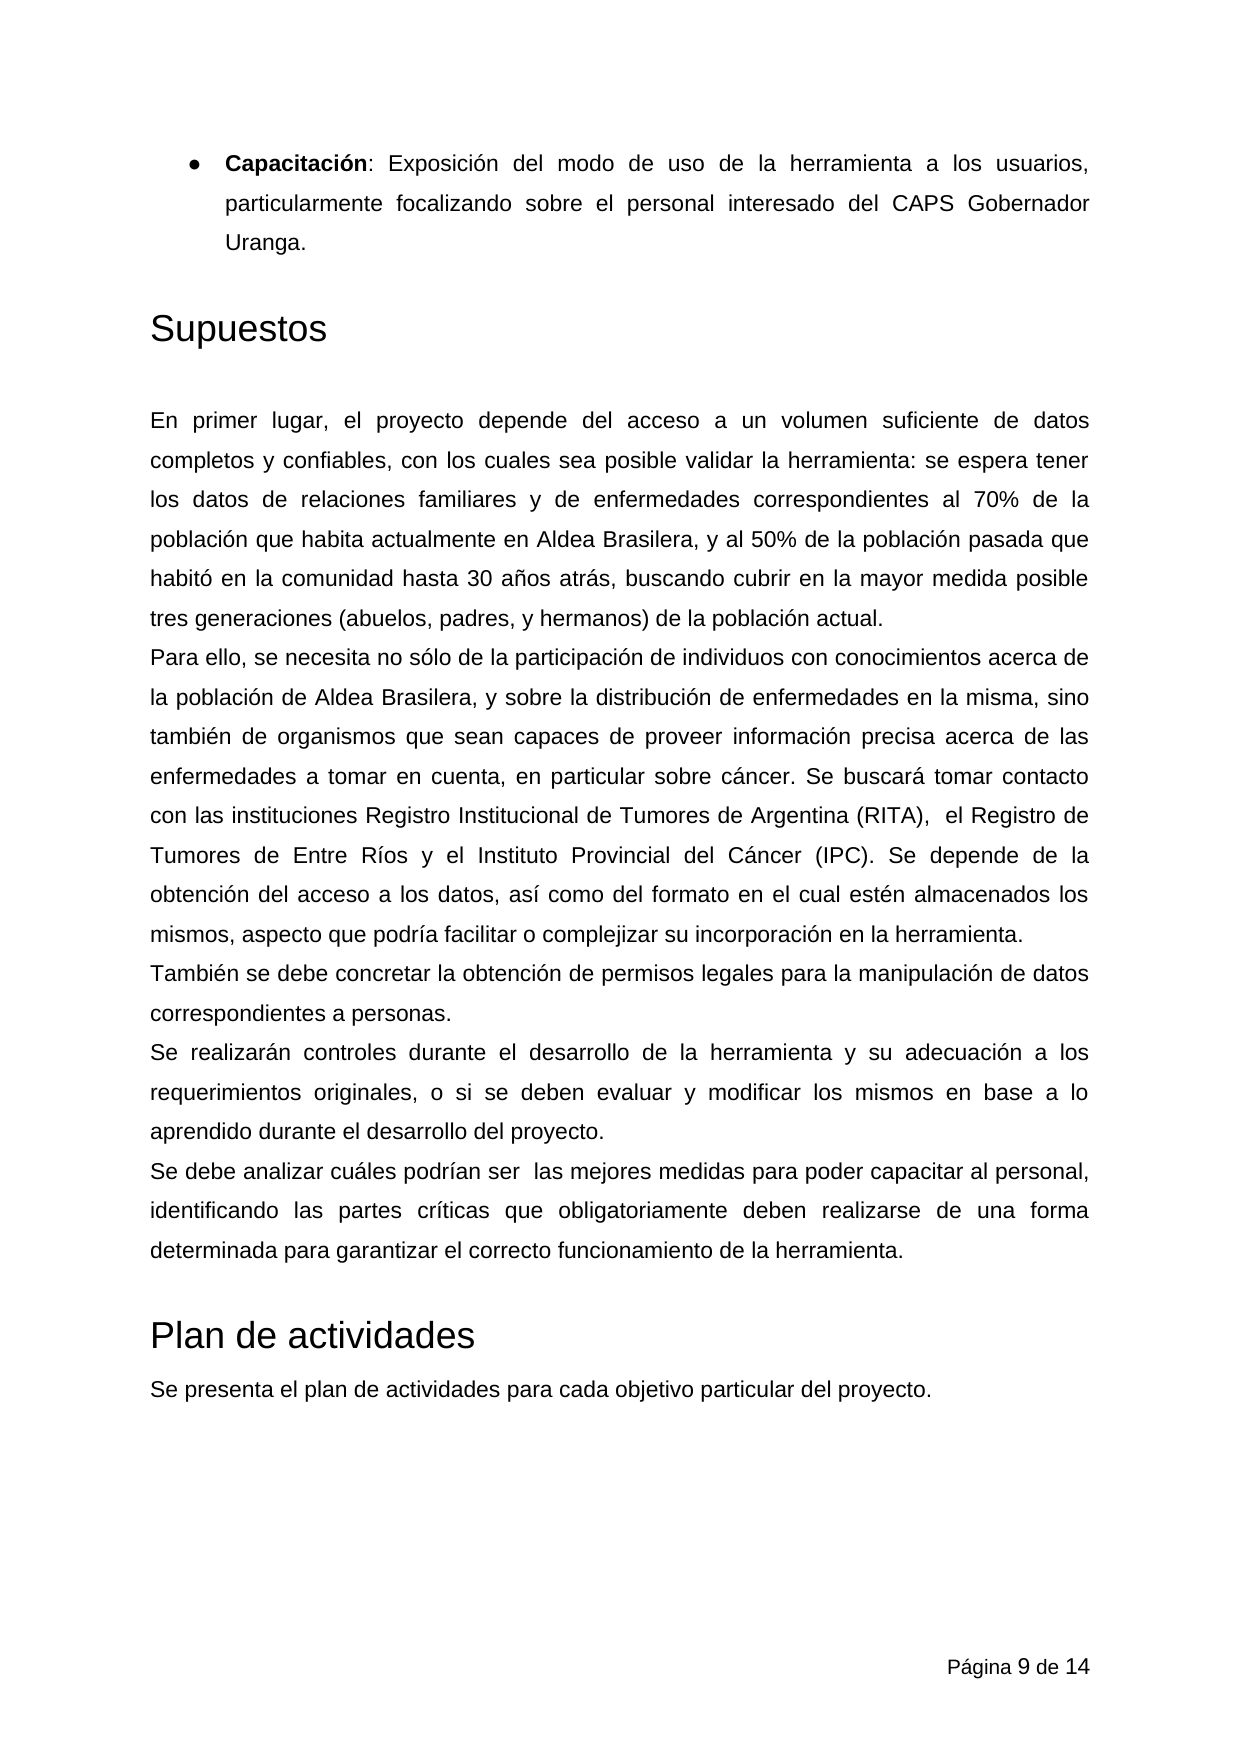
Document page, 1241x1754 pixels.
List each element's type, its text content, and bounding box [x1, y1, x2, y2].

subtitle Supuestos [150, 306, 1090, 349]
text Se presenta el plan de actividades para cada objetivo particular del proyecto. [150, 1376, 1090, 1402]
text Se realizarán controles durante el desarrollo de la herramienta y su adecuación a los requerimientos originales, o si se deben evaluar y modificar los mismos en base a lo aprendido durante el desarrollo del proyecto. [150, 1039, 1090, 1144]
list Capacitación: Exposición del modo de uso de la herramienta a los usuarios, particularmente focalizando sobre el personal interesado del CAPS Gobernador Uranga. [187, 150, 1090, 255]
subtitle Plan de actividades [150, 1313, 1090, 1357]
text También se debe concretar la obtención de permisos legales para la manipulación de datos correspondientes a personas. [150, 960, 1090, 1026]
text Para ello, se necesita no sólo de la participación de individuos con conocimientos acerca de la población de Aldea Brasilera, y sobre la distribución de enfermedades en la misma, sino también de organismos que sean capaces de proveer información precisa acerca de las enfermedades a tomar en cuenta, en particular sobre cáncer. Se buscará tomar contacto con las instituciones Registro Institucional de Tumores de Argentina (RITA), el Registro de Tumores de Entre Ríos y el Instituto Provincial del Cáncer (IPC). Se depende de la obtención del acceso a los datos, así como del formato en el cual estén almacenados los mismos, aspecto que podría facilitar o complejizar su incorporación en la herramienta. [150, 644, 1090, 947]
text Se debe analizar cuáles podrían ser las mejores medidas para poder capacitar al personal, identificando las partes críticas que obligatoriamente deben realizarse de una forma determinada para garantizar el correcto funcionamiento de la herramienta. [150, 1158, 1090, 1263]
text En primer lugar, el proyecto depende del acceso a un volumen suficiente de datos completos y confiables, con los cuales sea posible validar la herramienta: se espera tener los datos de relaciones familiares y de enfermedades correspondientes al 70% de la población que habita actualmente en Aldea Brasilera, y al 50% de la población pasada que habitó en la comunidad hasta 30 años atrás, buscando cubrir en la mayor medida posible tres generaciones (abuelos, padres, y hermanos) de la población actual. [150, 407, 1090, 631]
